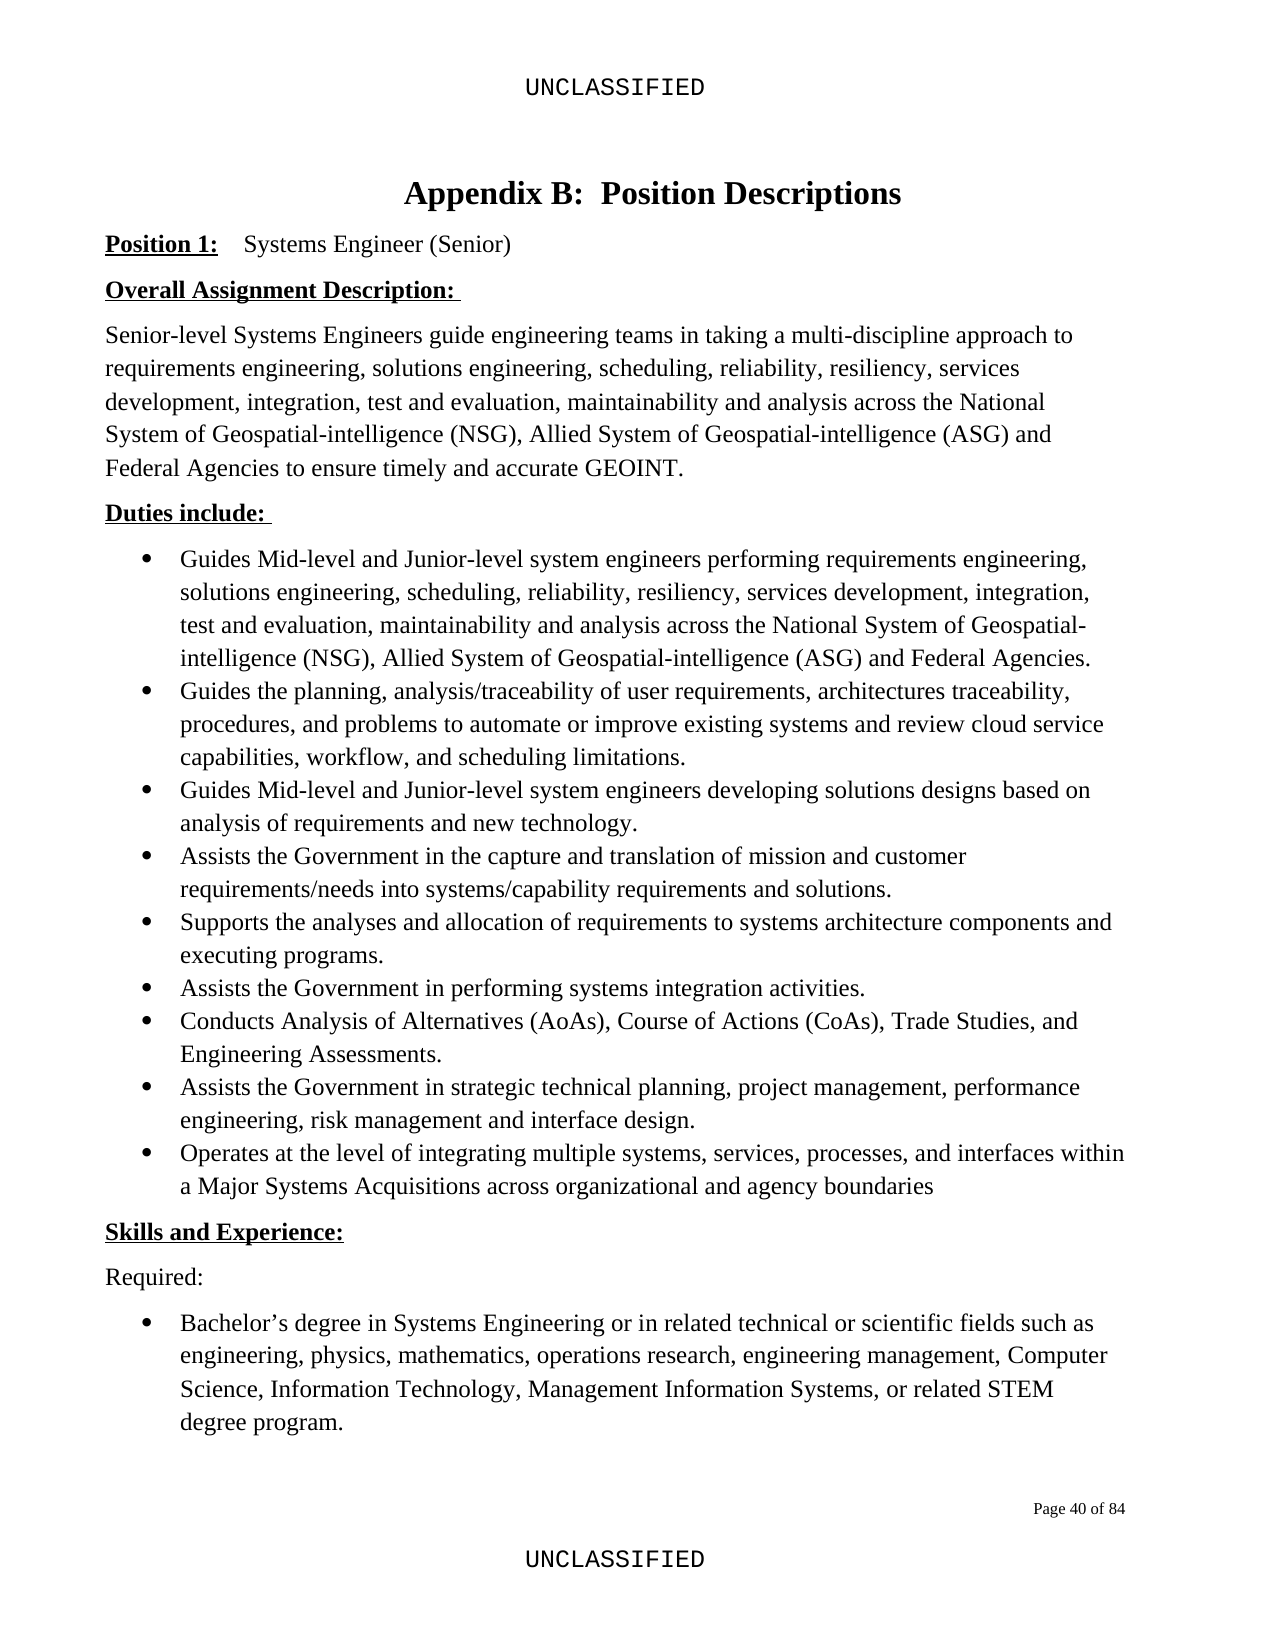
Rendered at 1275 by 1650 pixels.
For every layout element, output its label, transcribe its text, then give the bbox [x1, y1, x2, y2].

list Guides Mid-level and Junior-level system engineers developing solutions designs based on analysis of requirements and new technology. [142, 775, 1125, 837]
list Conducts Analysis of Alternatives (AoAs), Course of Actions (CoAs), Trade Studies, and Engineering Assessments. [142, 1006, 1125, 1068]
list Bachelor’s degree in Systems Engineering or in related technical or scientific fields such as engineering, physics, mathematics, operations research, engineering management, Computer Science, Information Technology, Management Information Systems, or related STEM degree program. [142, 1308, 1125, 1435]
list Assists the Government in the capture and translation of mission and customer requirements/needs into systems/capability requirements and solutions. [142, 841, 1125, 903]
list Guides the planning, analysis/traceability of user requirements, architectures traceability, procedures, and problems to automate or improve existing systems and review cloud service capabilities, workflow, and scheduling limitations. [142, 676, 1125, 771]
subtitle Appendix B: Position Descriptions [180, 173, 1125, 211]
text Required: [105, 1262, 1125, 1291]
text Duties include: [105, 498, 1125, 527]
text Overall Assignment Description: [105, 275, 1125, 304]
text Skills and Experience: [105, 1217, 1125, 1245]
text Senior-level Systems Engineers guide engineering teams in taking a multi-discipline approach to requirements engineering, solutions engineering, scheduling, reliability, resiliency, services development, integration, test and evaluation, maintainability and analysis across the National System of Geospatial-intelligence (NSG), Allied System of Geospatial-intelligence (ASG) and Federal Agencies to ensure timely and accurate GEOINT. [105, 321, 1125, 481]
list Guides Mid-level and Junior-level system engineers performing requirements engineering, solutions engineering, scheduling, reliability, resiliency, services development, integration, test and evaluation, maintainability and analysis across the National System of Geospatial-intelligence (NSG), Allied System of Geospatial-intelligence (ASG) and Federal Agencies. [142, 544, 1125, 671]
list Assists the Government in performing systems integration activities. [142, 973, 1125, 1002]
list Assists the Government in strategic technical planning, project management, performance engineering, risk management and interface design. [142, 1072, 1125, 1134]
list Operates at the level of integrating multiple systems, services, processes, and interfaces within a Major Systems Acquisitions across organizational and agency boundaries [142, 1138, 1125, 1200]
list Supports the analyses and allocation of requirements to systems architecture components and executing programs. [142, 907, 1125, 969]
text Position 1: Systems Engineer (Senior) [105, 229, 1125, 258]
